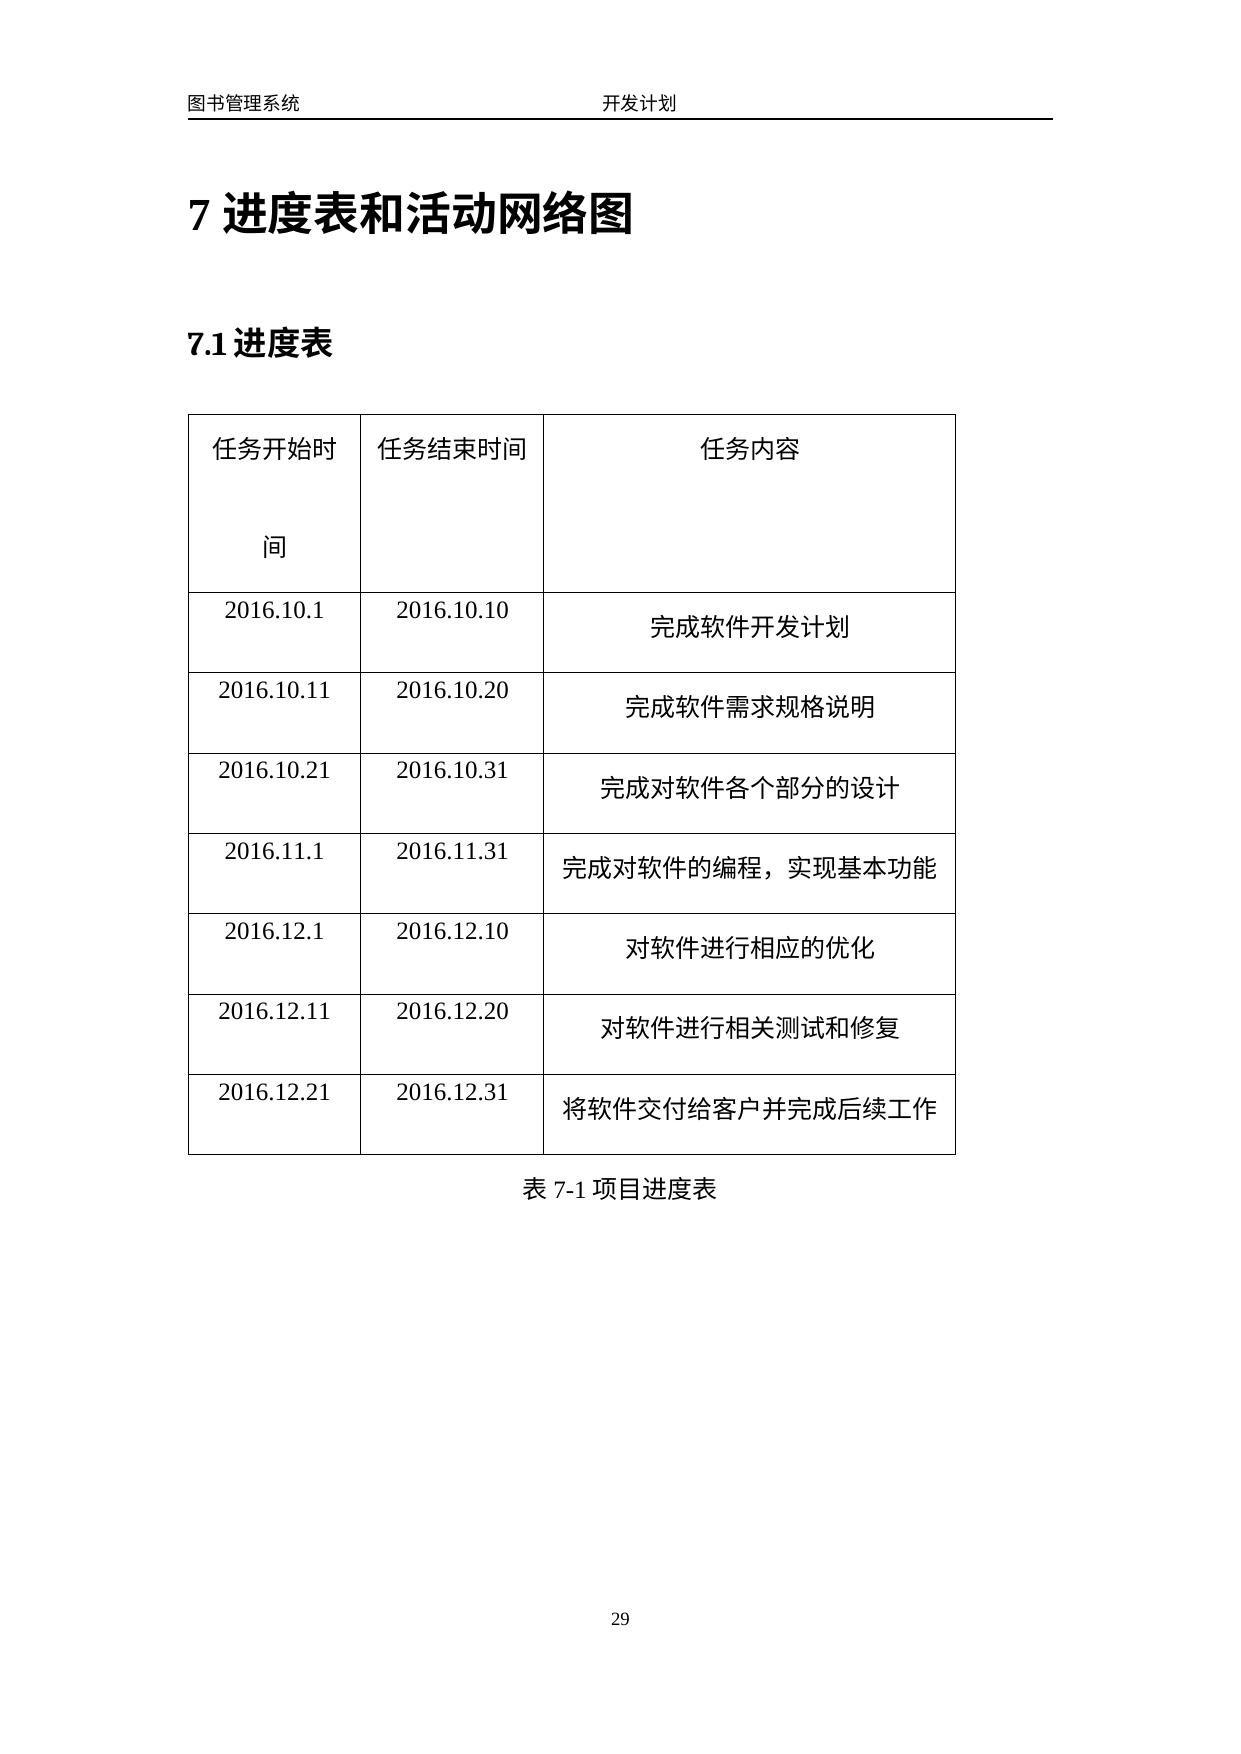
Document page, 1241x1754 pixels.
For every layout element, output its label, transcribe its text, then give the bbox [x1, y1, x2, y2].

table_cell 2016.12.11 [189, 995, 360, 1074]
table_cell 2016.11.1 [189, 834, 360, 913]
table_cell 将软件交付给客户并完成后续工作 [544, 1075, 955, 1154]
table_cell 2016.10.11 [189, 673, 360, 753]
table_cell 2016.11.31 [361, 834, 543, 913]
text 表 7-1 项目进度表 [187, 1155, 1053, 1220]
subtitle 7 进度表和活动网络图 [187, 162, 1053, 259]
subtitle 7.1进度表 [187, 309, 1053, 374]
table_header 任务结束时间 [361, 415, 543, 592]
table_cell 完成对软件各个部分的设计 [544, 754, 955, 833]
table_header 任务内容 [544, 415, 955, 592]
table_cell 2016.10.21 [189, 754, 360, 833]
table_cell 2016.12.31 [361, 1075, 543, 1154]
table_cell 2016.10.10 [361, 593, 543, 672]
table_cell 完成对软件的编程，实现基本功能 [544, 834, 955, 913]
table_header 任务开始时间 [189, 415, 360, 592]
table_cell 2016.10.20 [361, 673, 543, 753]
table_cell 2016.12.10 [361, 914, 543, 993]
table_cell 对软件进行相应的优化 [544, 914, 955, 993]
table_cell 2016.12.1 [189, 914, 360, 993]
table_cell 2016.12.20 [361, 995, 543, 1074]
table_cell 2016.10.31 [361, 754, 543, 833]
table_cell 2016.12.21 [189, 1075, 360, 1154]
table_cell 完成软件需求规格说明 [544, 673, 955, 753]
table_cell 对软件进行相关测试和修复 [544, 995, 955, 1074]
table_cell 完成软件开发计划 [544, 593, 955, 672]
table_cell 2016.10.1 [189, 593, 360, 672]
